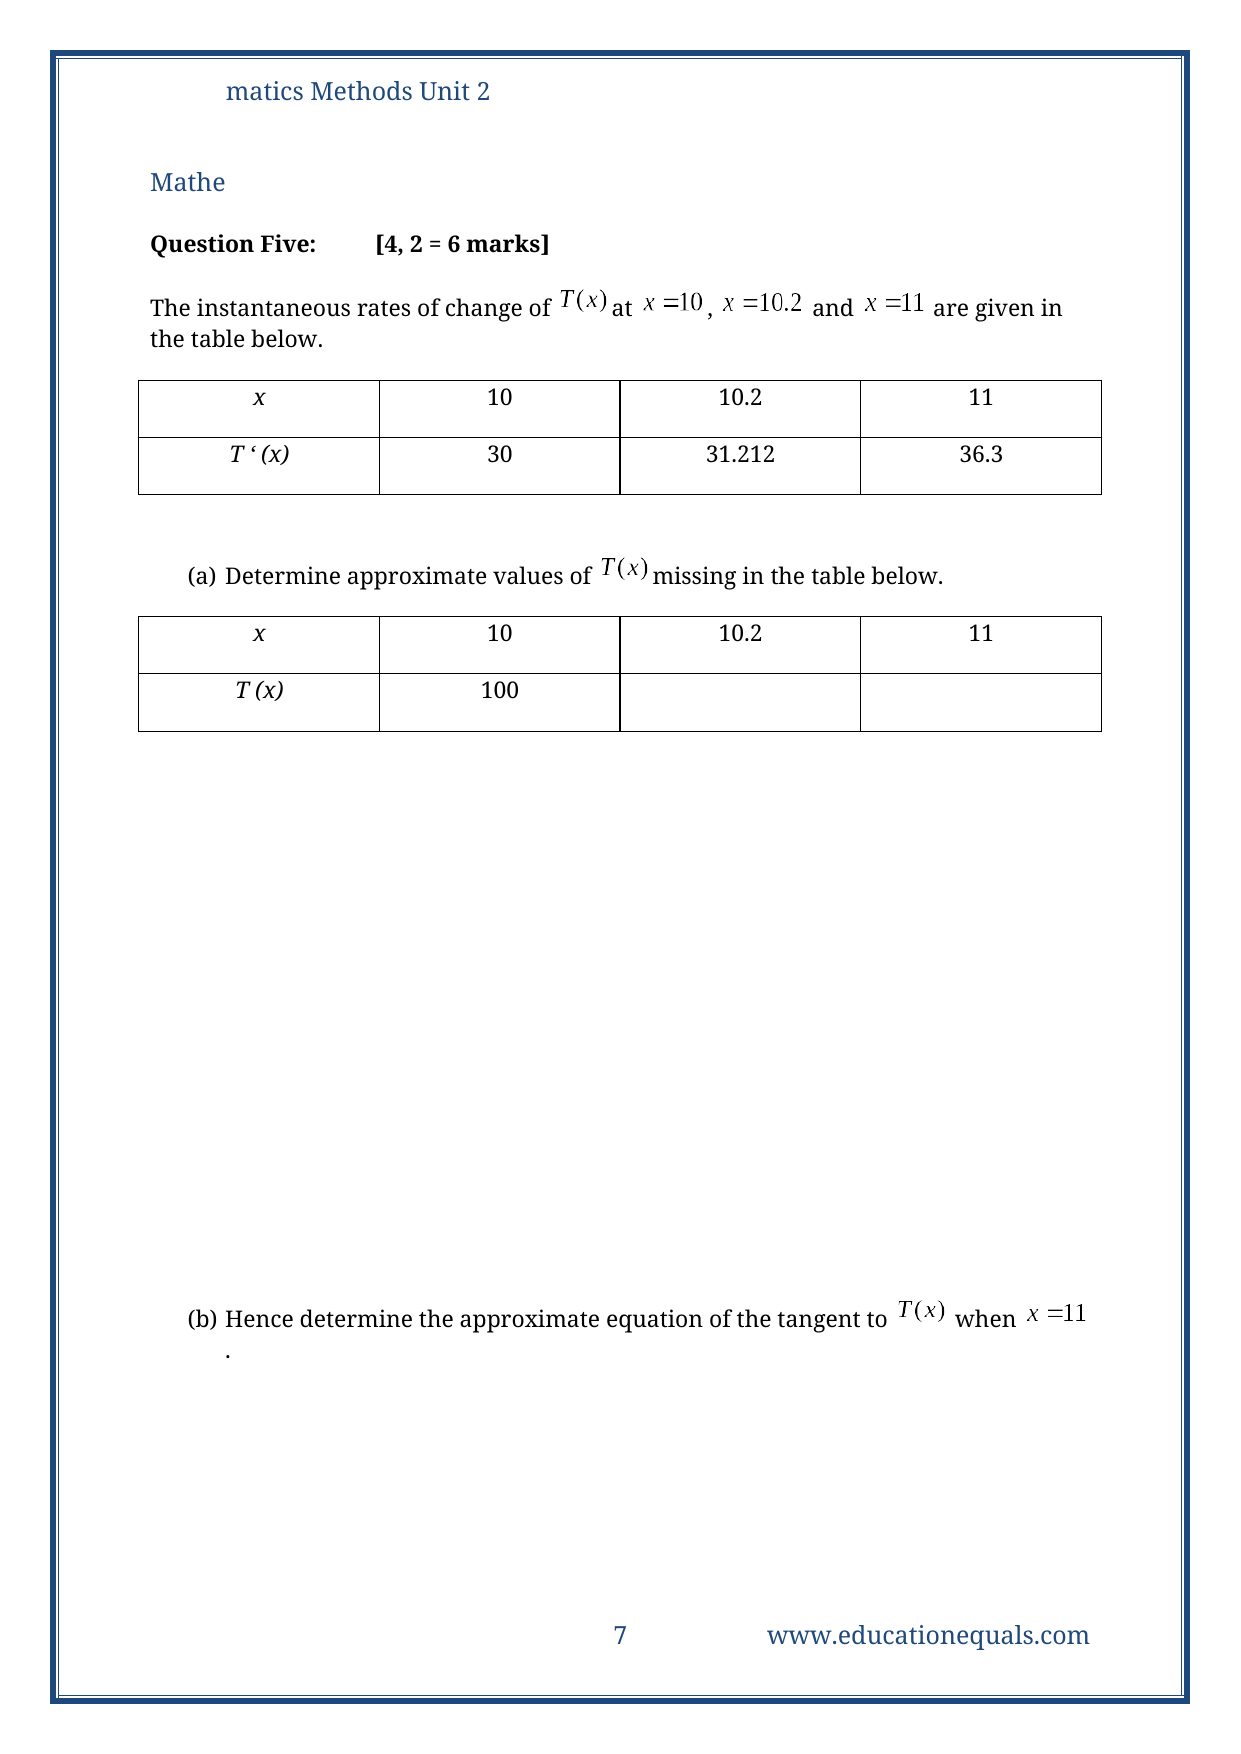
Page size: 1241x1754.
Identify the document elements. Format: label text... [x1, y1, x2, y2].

table_header 11 [861, 617, 1101, 673]
text Question Five: [4, 2 = 6 marks] [150, 227, 1090, 259]
table_cell T ‘ (x) [139, 438, 379, 494]
table_header 10.2 [621, 617, 860, 673]
table_header 10 [380, 617, 619, 673]
list Hence determine the approximate equation of the tangent to when . [187, 1294, 1090, 1365]
table_header x [139, 617, 379, 673]
table_header 11 [861, 381, 1101, 437]
list Determine approximate values of missing in the table below. [187, 551, 1090, 591]
table_cell [621, 674, 860, 731]
table_cell 100 [380, 674, 619, 731]
table_cell 36.3 [861, 438, 1101, 494]
text The instantaneous rates of change of at , and are given in the table below. [150, 284, 1090, 354]
table_header x [139, 381, 379, 437]
table_cell 31.212 [621, 438, 860, 494]
table_cell [861, 674, 1101, 731]
table_header 10.2 [621, 381, 860, 437]
table_cell T (x) [139, 674, 379, 731]
table_header 10 [380, 381, 619, 437]
table_cell 30 [380, 438, 619, 494]
